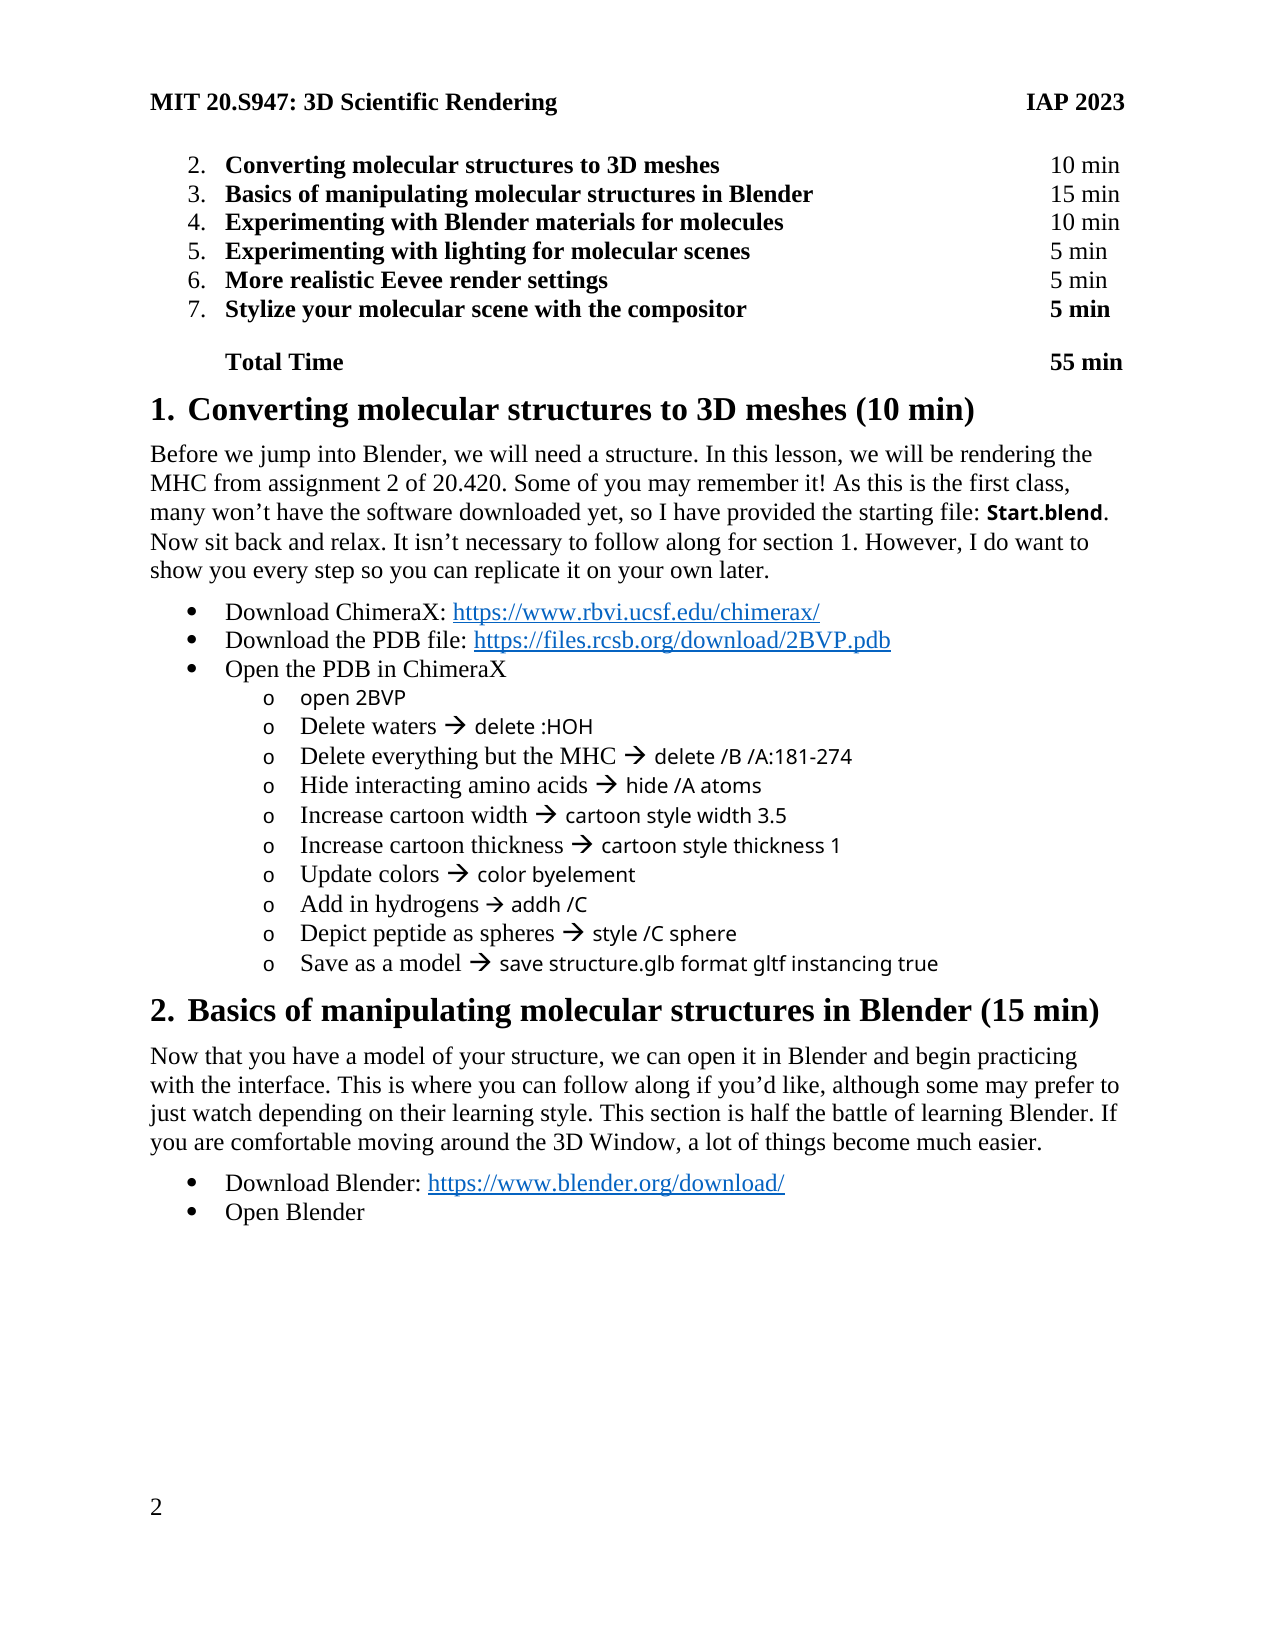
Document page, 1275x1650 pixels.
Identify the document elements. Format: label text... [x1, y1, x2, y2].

list Download ChimeraX: https://www.rbvi.ucsf.edu/chimerax/ [187, 597, 1125, 625]
list Open Blender [187, 1197, 1125, 1226]
list Download the PDB file: https://files.rcsb.org/download/2BVP.pdb [187, 625, 1125, 654]
list Basics of manipulating molecular structures in Blender 15 min [187, 179, 1125, 207]
list Update colors color byelement [262, 859, 1125, 889]
list Delete waters delete :HOH [262, 711, 1125, 741]
list Depict peptide as spheres style /C sphere [262, 918, 1125, 948]
list Delete everything but the MHC delete /B /A:181-274 [262, 741, 1125, 771]
list Download Blender: https://www.blender.org/download/ [187, 1168, 1125, 1197]
list open 2BVP [262, 683, 1125, 711]
list Converting molecular structures to 3D meshes 10 min [187, 150, 1125, 179]
list Increase cartoon width cartoon style width 3.5 [262, 800, 1125, 830]
list Save as a model save structure.glb format gltf instancing true [262, 948, 1125, 978]
list Open the PDB in ChimeraX [187, 654, 1125, 683]
list Add in hydrogens addh /C [262, 889, 1125, 918]
list Experimenting with lighting for molecular scenes 5 min [187, 236, 1125, 265]
text Total Time 55 min [150, 347, 1125, 376]
list More realistic Eevee render settings 5 min [187, 265, 1125, 294]
list Stylize your molecular scene with the compositor 5 min [187, 294, 1125, 322]
list Experimenting with Blender materials for molecules 10 min [187, 207, 1125, 236]
subtitle Basics of manipulating molecular structures in Blender (15 min) [150, 990, 1125, 1028]
list Hide interacting amino acids hide /A atoms [262, 771, 1125, 800]
text Before we jump into Blender, we will need a structure. In this lesson, we will be rendering the MHC from assignment 2 of 20.420. Some of you may remember it! As this is the first class, many won’t have the software downloaded yet, so I have provided the starting file: Start.blend. Now sit back and relax. It isn’t necessary to follow along for section 1. However, I do want to show you every step so you can replicate it on your own later. [150, 439, 1125, 584]
text Now that you have a model of your structure, we can open it in Blender and begin practicing with the interface. This is where you can follow along if you’d like, although some may prefer to just watch depending on their learning style. This section is half the battle of learning Blender. If you are comfortable moving around the 3D Window, a lot of things become much easier. [150, 1041, 1125, 1156]
subtitle Converting molecular structures to 3D meshes (10 min) [150, 389, 1125, 427]
list Increase cartoon thickness cartoon style thickness 1 [262, 830, 1125, 859]
